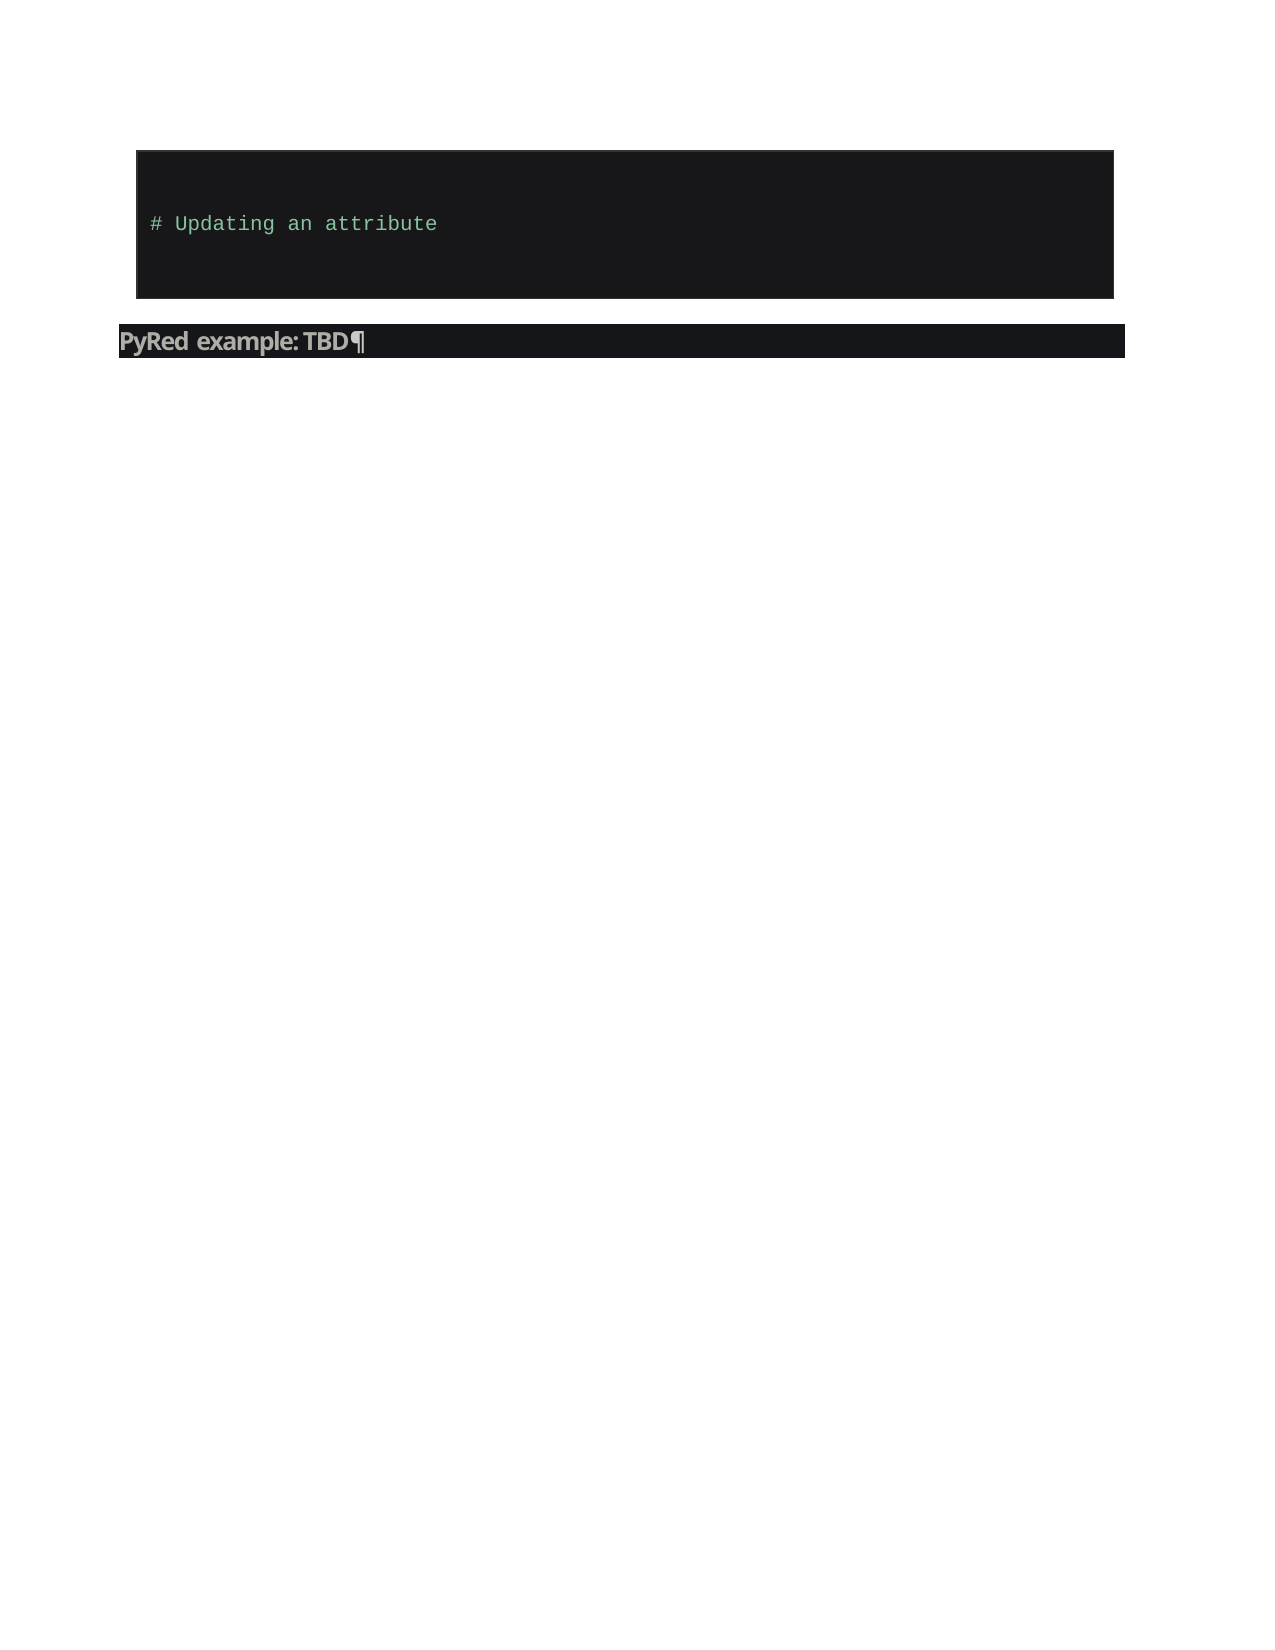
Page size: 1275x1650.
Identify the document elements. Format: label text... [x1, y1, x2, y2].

text PyRed example: TBD¶ [119, 324, 1125, 358]
text # Updating an attribute [138, 199, 1113, 236]
